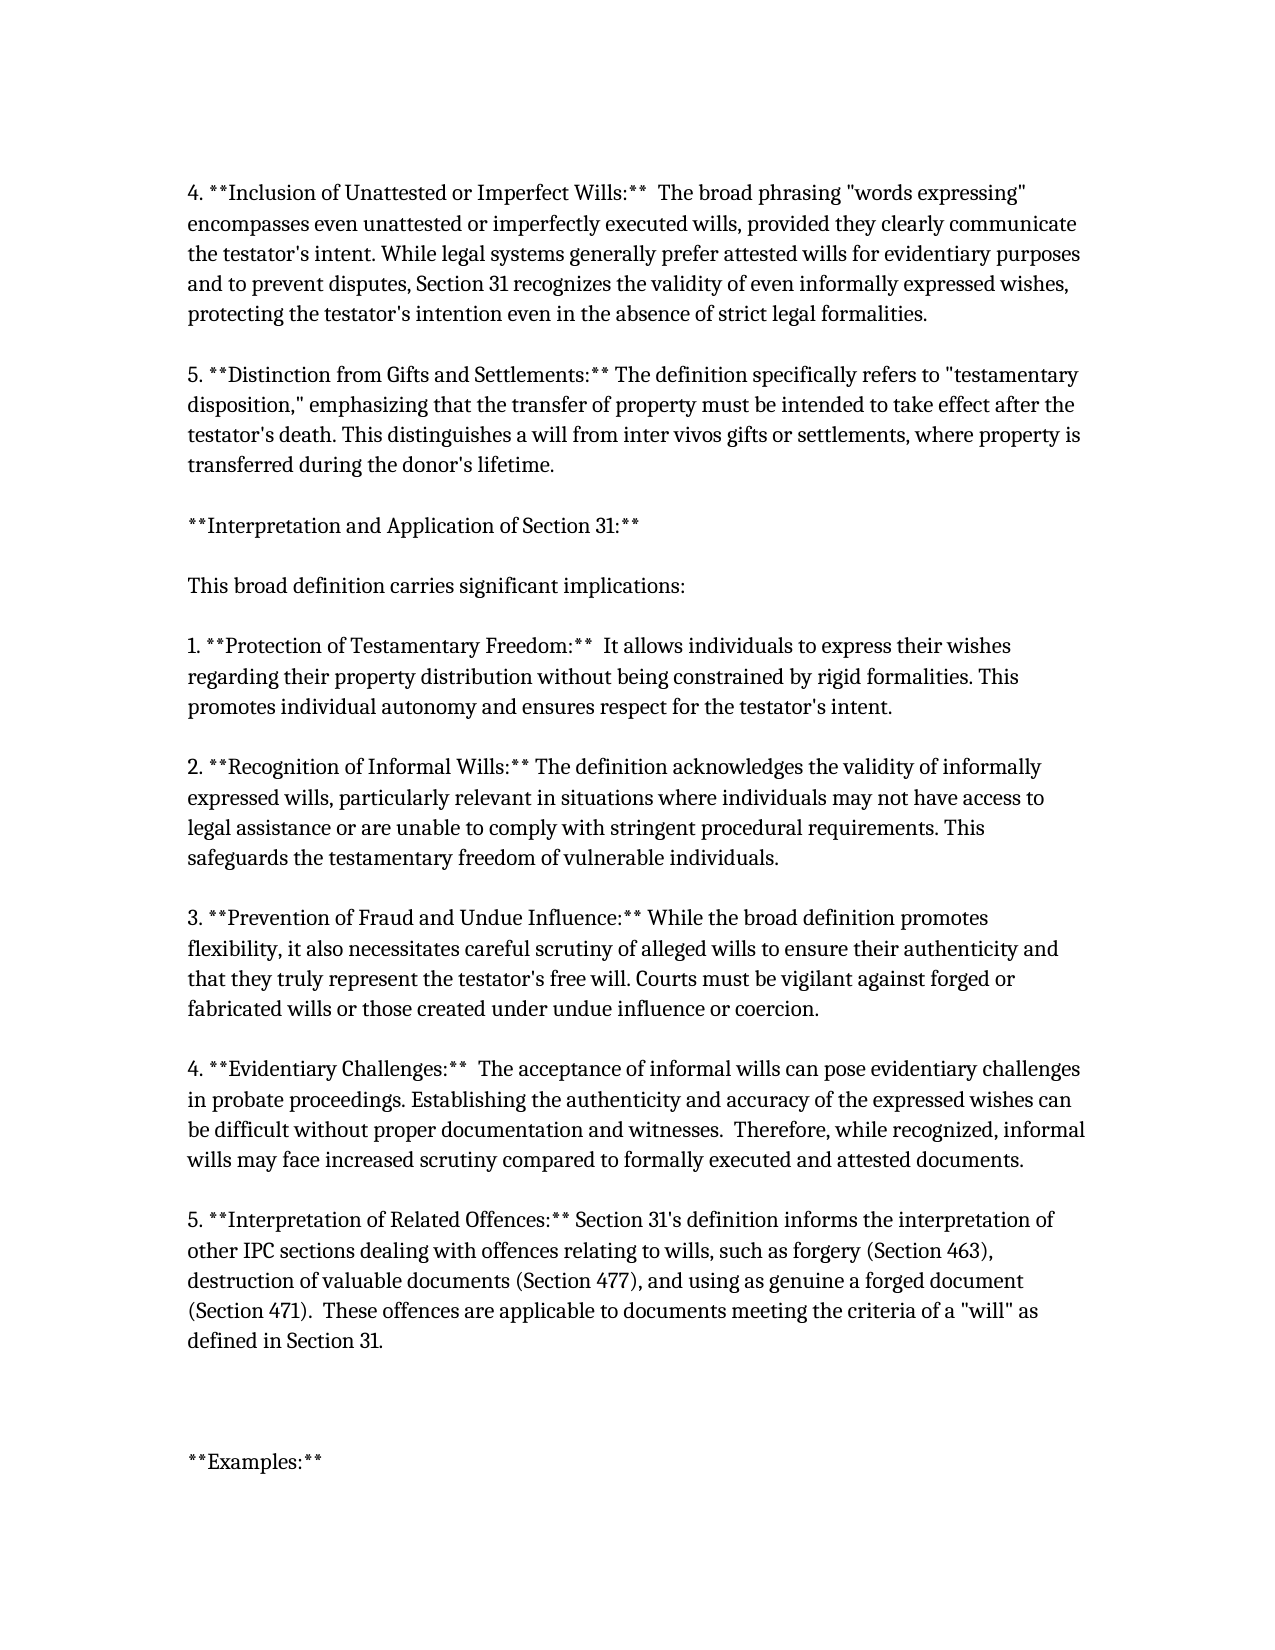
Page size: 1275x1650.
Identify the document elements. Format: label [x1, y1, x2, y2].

text [187, 150, 1087, 1475]
